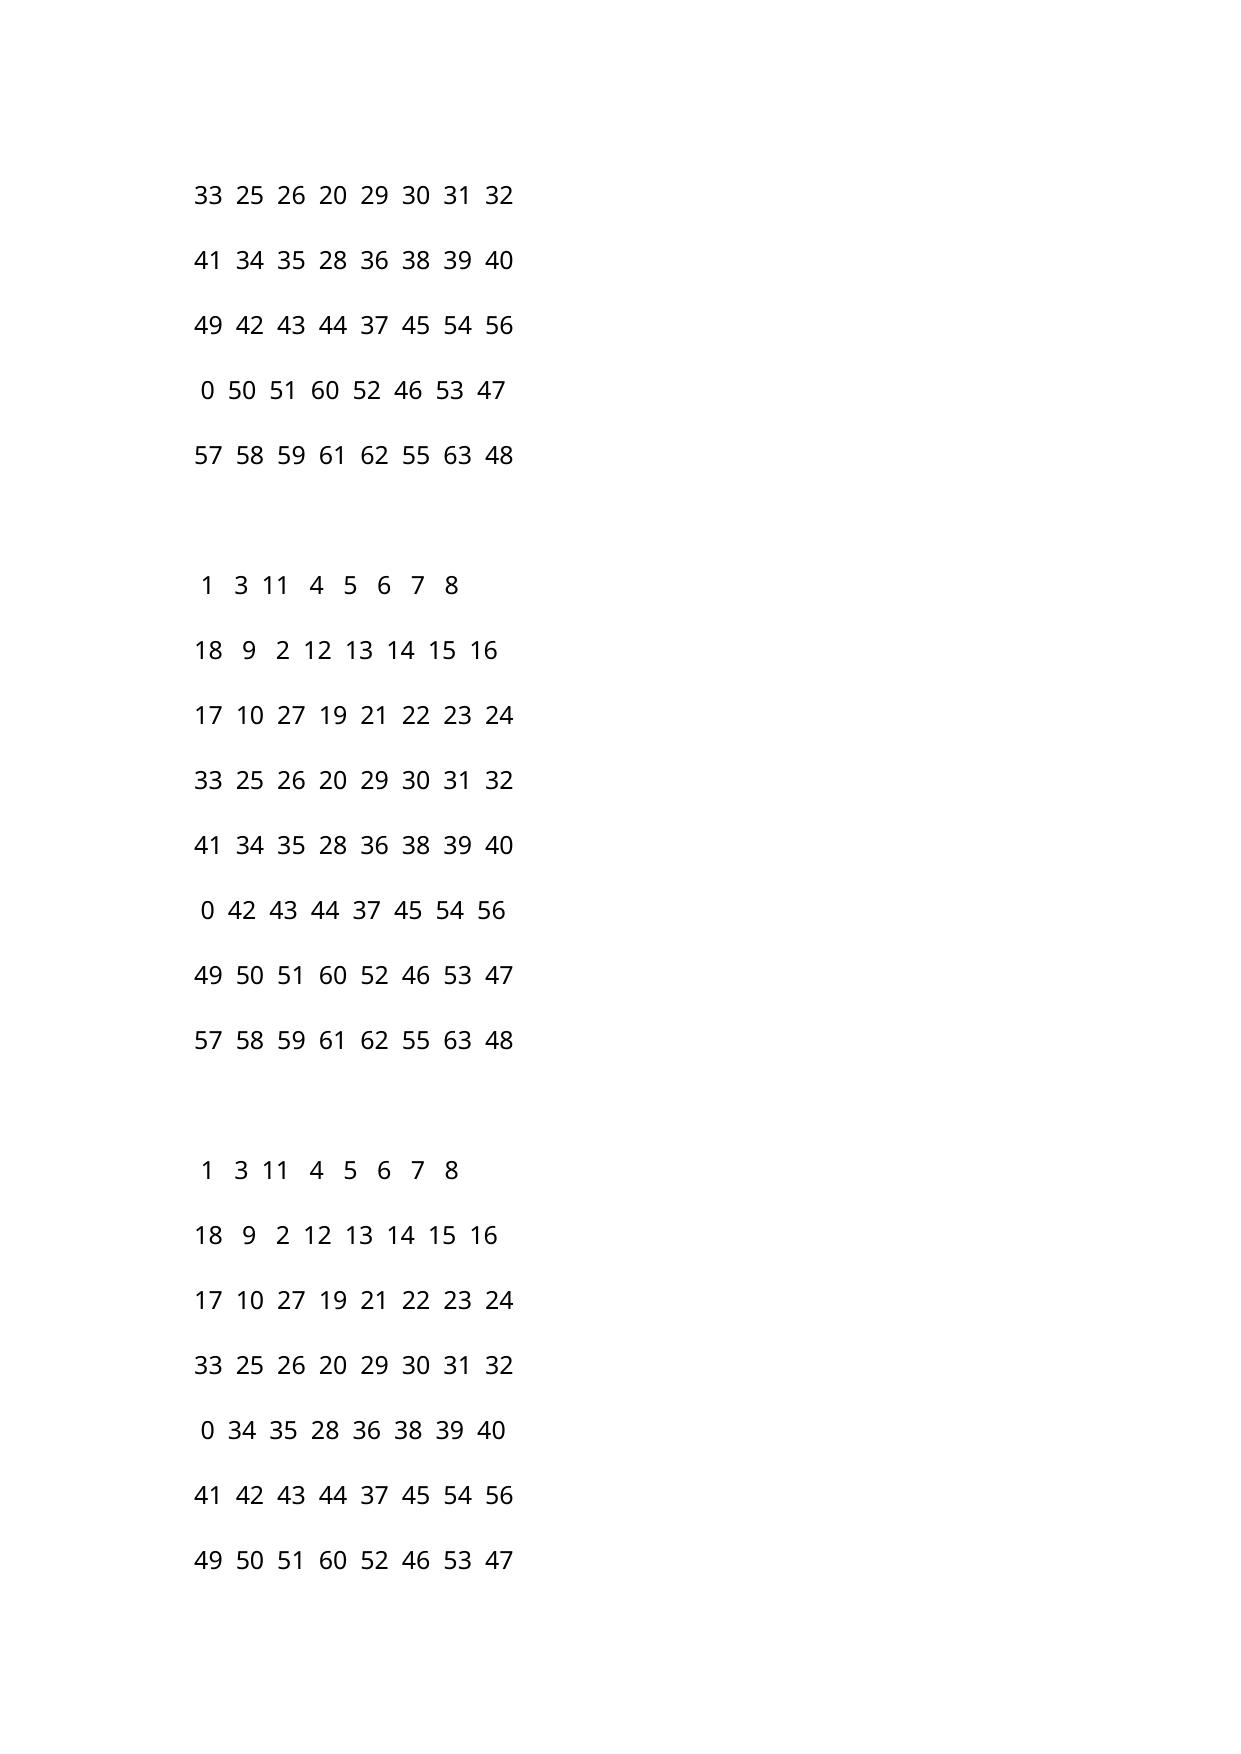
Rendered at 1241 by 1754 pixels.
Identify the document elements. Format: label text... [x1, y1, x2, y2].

text 1 3 11 4 5 6 7 8 [187, 552, 1053, 617]
text 41 42 43 44 37 45 54 56 [187, 1462, 1053, 1527]
text 17 10 27 19 21 22 23 24 [187, 682, 1053, 747]
text 49 42 43 44 37 45 54 56 [187, 292, 1053, 357]
text 57 58 59 61 62 55 63 48 [187, 1007, 1053, 1072]
text 17 10 27 19 21 22 23 24 [187, 1267, 1053, 1332]
text 0 50 51 60 52 46 53 47 [187, 357, 1053, 422]
text 57 58 59 61 62 55 63 48 [187, 422, 1053, 487]
text 18 9 2 12 13 14 15 16 [187, 617, 1053, 682]
text 33 25 26 20 29 30 31 32 [187, 1332, 1053, 1397]
text 49 50 51 60 52 46 53 47 [187, 1527, 1053, 1592]
text 33 25 26 20 29 30 31 32 [187, 162, 1053, 227]
text 41 34 35 28 36 38 39 40 [187, 812, 1053, 877]
text 1 3 11 4 5 6 7 8 [187, 1137, 1053, 1202]
text 18 9 2 12 13 14 15 16 [187, 1202, 1053, 1267]
text 33 25 26 20 29 30 31 32 [187, 747, 1053, 812]
text 49 50 51 60 52 46 53 47 [187, 942, 1053, 1007]
text 0 34 35 28 36 38 39 40 [187, 1397, 1053, 1462]
text 41 34 35 28 36 38 39 40 [187, 227, 1053, 292]
text 0 42 43 44 37 45 54 56 [187, 877, 1053, 942]
